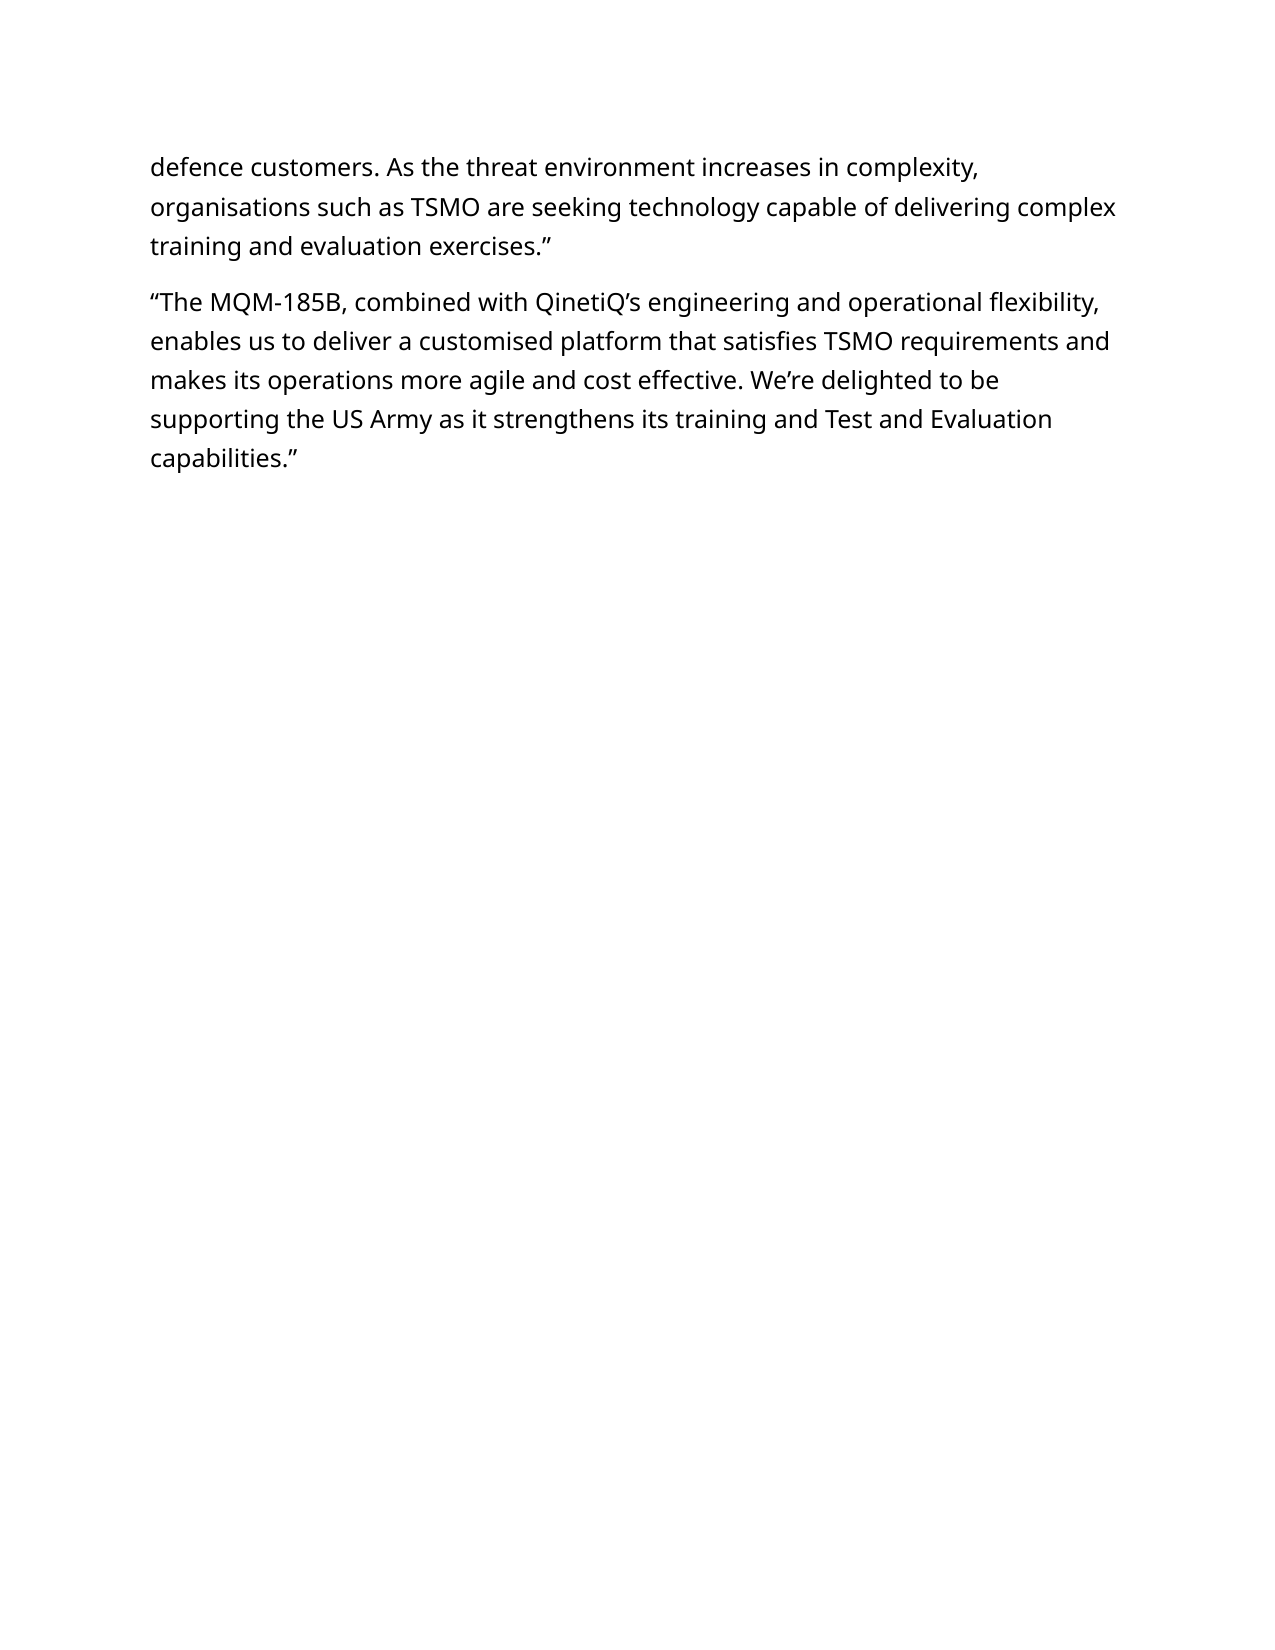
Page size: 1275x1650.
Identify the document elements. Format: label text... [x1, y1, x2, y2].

text “The MQM-185B, combined with QinetiQ’s engineering and operational flexibility, enables us to deliver a customised platform that satisfies TSMO requirements and makes its operations more agile and cost effective. We’re delighted to be supporting the US Army as it strengthens its training and Test and Evaluation capabilities.” [150, 284, 1125, 475]
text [150, 150, 1125, 262]
